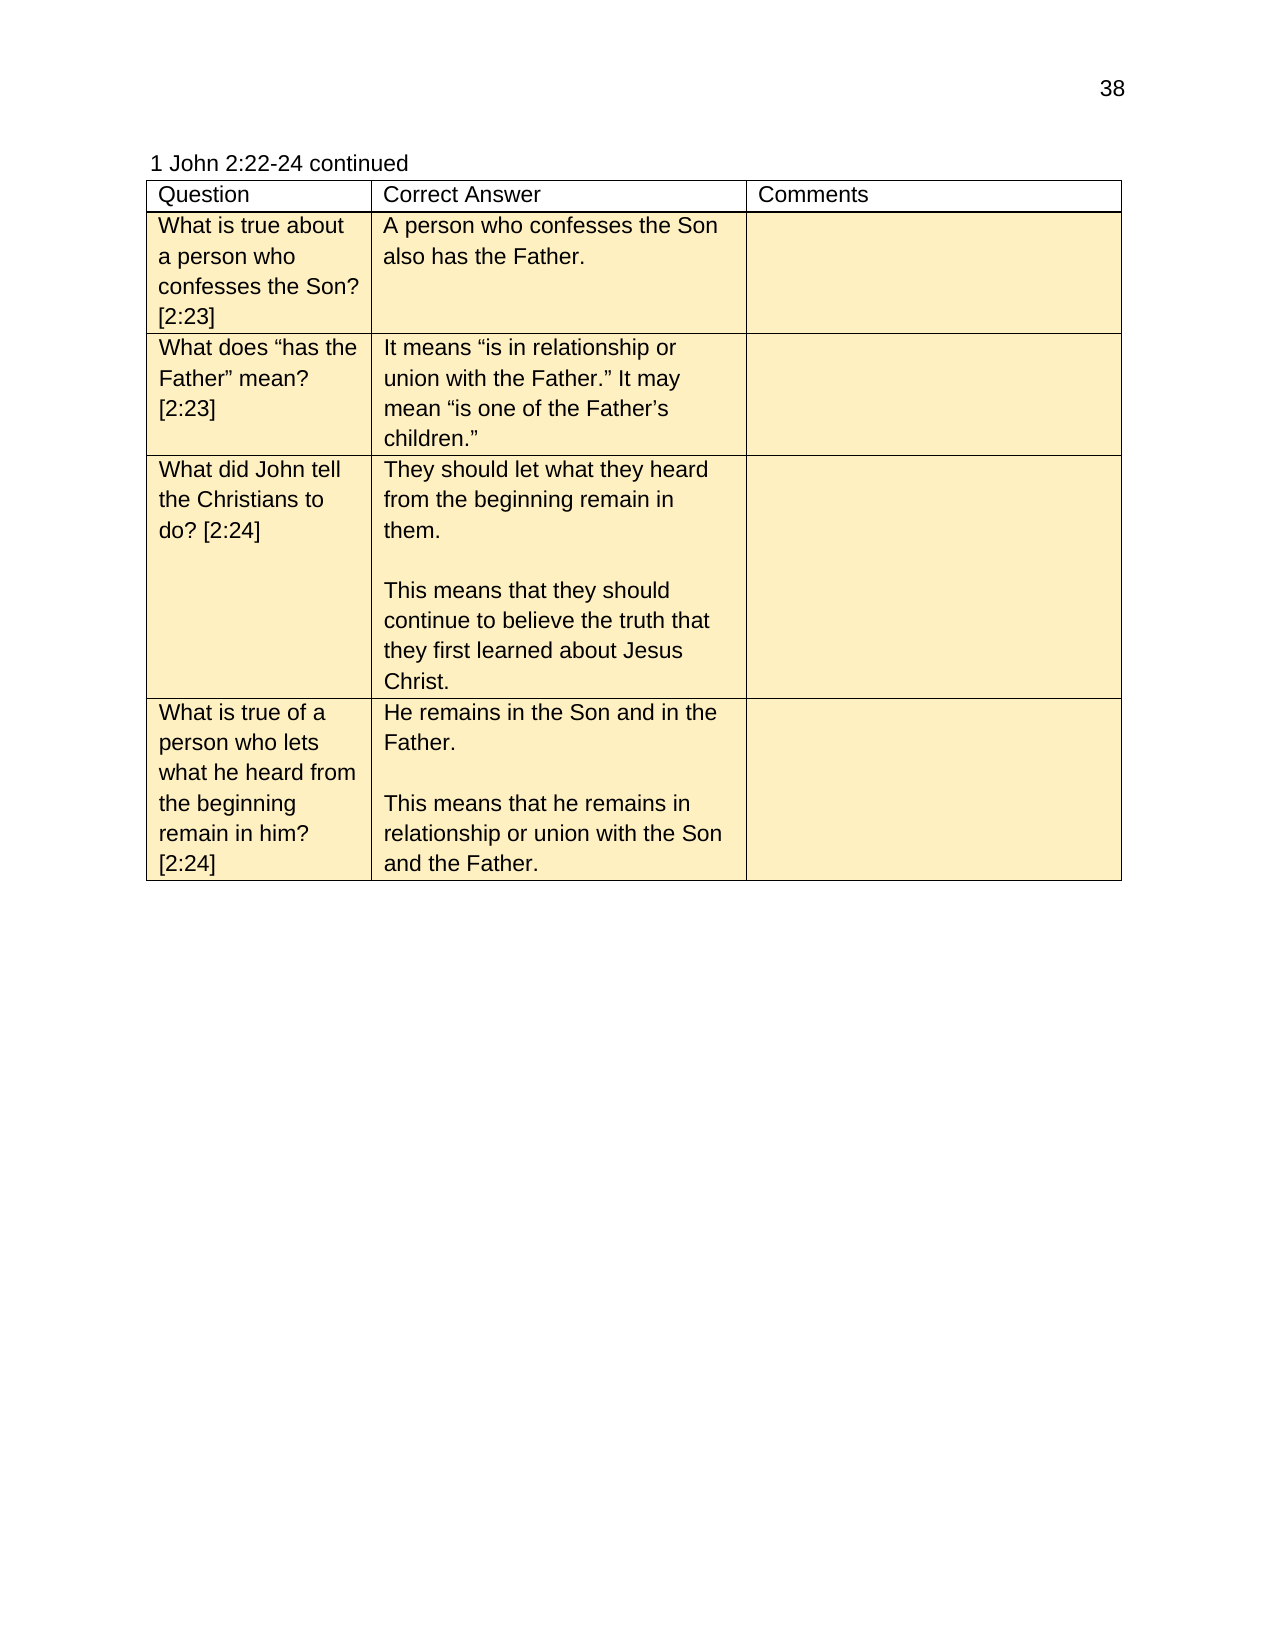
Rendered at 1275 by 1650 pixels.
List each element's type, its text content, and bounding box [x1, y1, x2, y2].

table_cell He remains in the Son and in the Father. This means that he remains in relationship or union with the Son and the Father. [372, 699, 746, 880]
table_cell [747, 699, 1121, 880]
table_cell It means “is in relationship or union with the Father.” It may mean “is one of the Father’s children.” [372, 334, 746, 455]
table_cell What does “has the Father” mean? [2:23] [147, 334, 371, 455]
table_cell What is true about a person who confesses the Son? [2:23] [147, 213, 371, 333]
text 1 John 2:22-24 continued [150, 150, 1125, 176]
table_cell A person who confesses the Son also has the Father. [372, 213, 746, 333]
table_cell What is true of a person who lets what he heard from the beginning remain in him? [2:24] [147, 699, 371, 880]
table_cell They should let what they heard from the beginning remain in them. This means that they should continue to believe the truth that they first learned about Jesus Christ. [372, 456, 746, 698]
table_cell [747, 213, 1121, 333]
table_header Correct Answer [372, 181, 746, 211]
table_header Question [147, 181, 371, 211]
table_header Comments [747, 181, 1121, 211]
table_cell [747, 334, 1121, 455]
table_cell [747, 456, 1121, 698]
table_cell What did John tell the Christians to do? [2:24] [147, 456, 371, 698]
